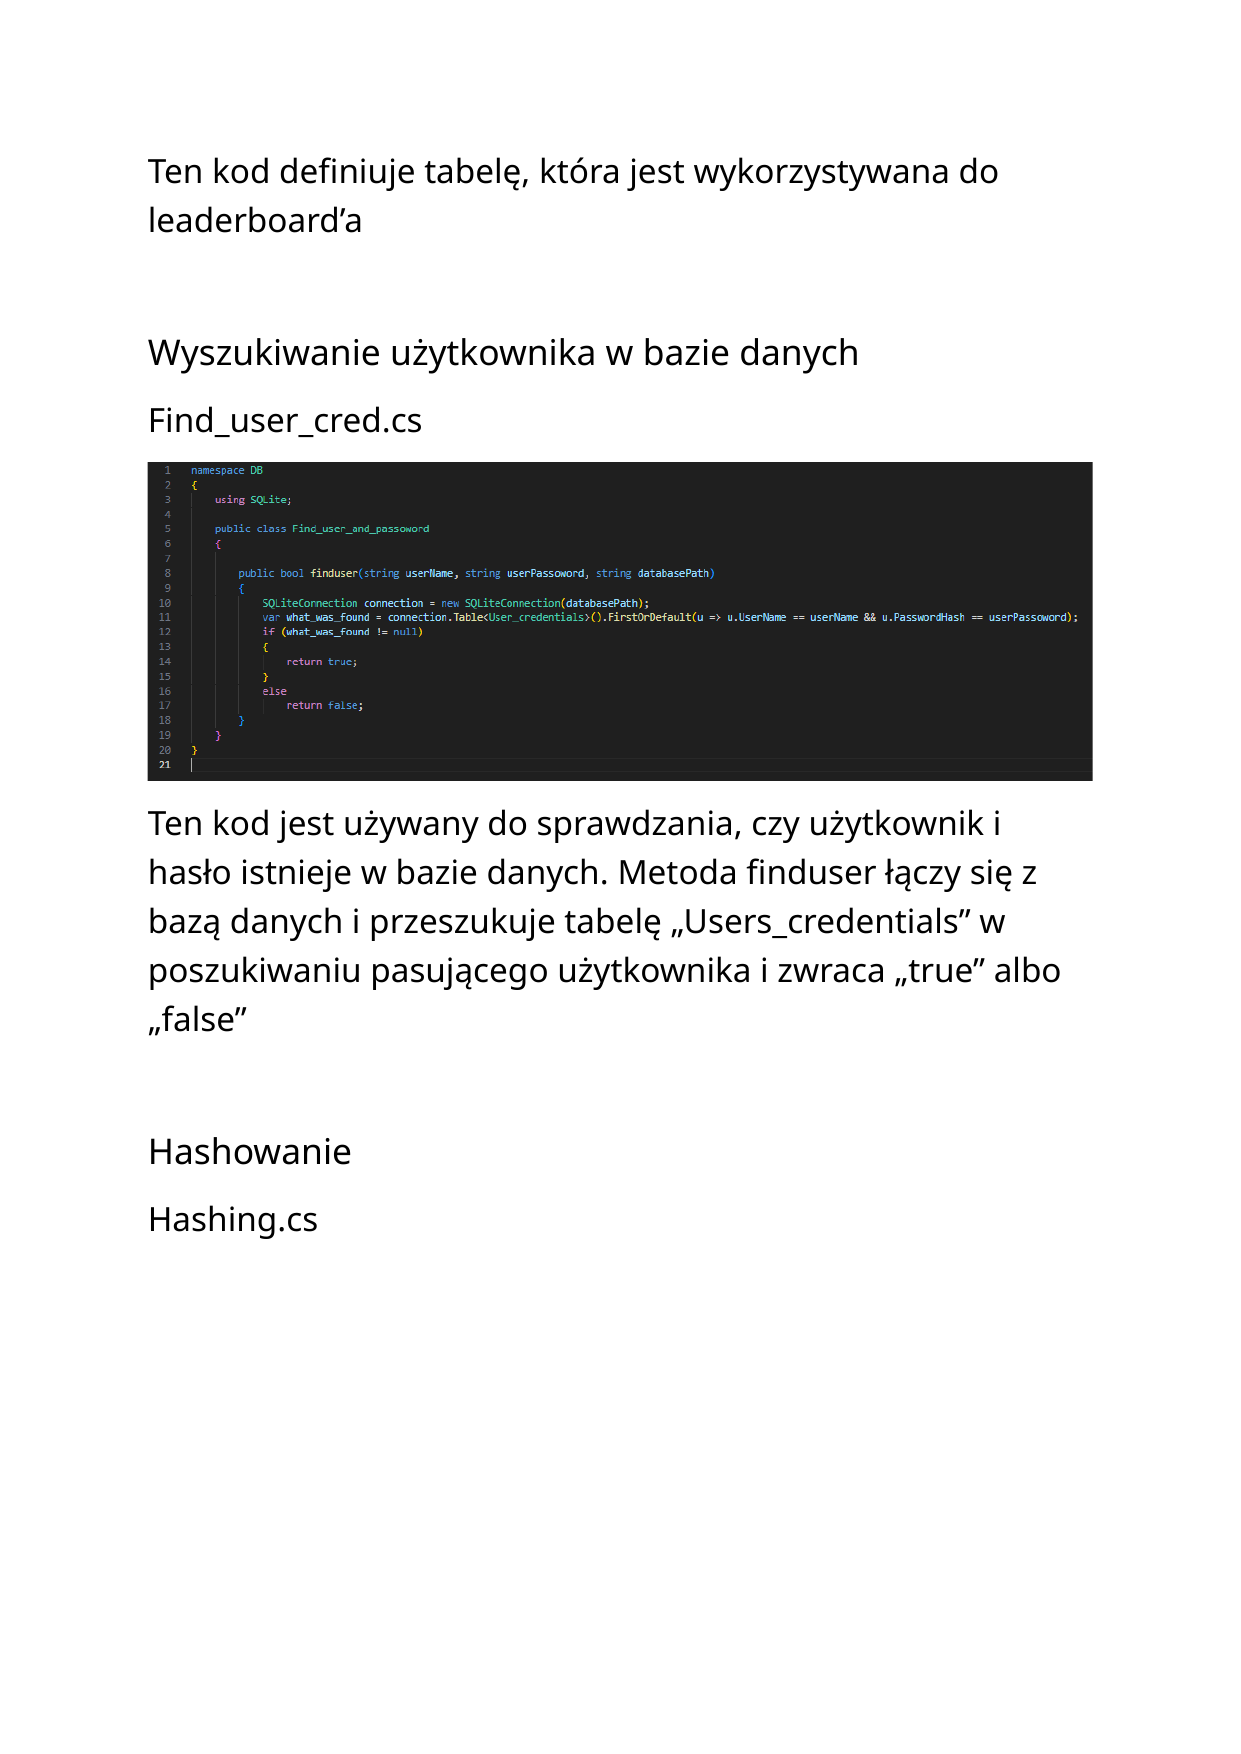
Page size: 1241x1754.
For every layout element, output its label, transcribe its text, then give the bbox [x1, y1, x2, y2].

text Hashowanie [148, 1127, 1093, 1175]
text Find_user_cred.cs [148, 397, 1093, 442]
text Ten kod jest używany do sprawdzania, czy użytkownik i hasło istnieje w bazie danych. Metoda finduser łączy się z bazą danych i przeszukuje tabelę „Users_credentials” w poszukiwaniu pasującego użytkownika i zwraca „true” albo „false” [148, 799, 1093, 1041]
text Wyszukiwanie użytkownika w bazie danych [148, 328, 1093, 376]
text Ten kod definiuje tabelę, która jest wykorzystywana do leaderboard’a [148, 148, 1093, 242]
text Hashing.cs [148, 1195, 1093, 1241]
picture [147, 462, 1093, 781]
